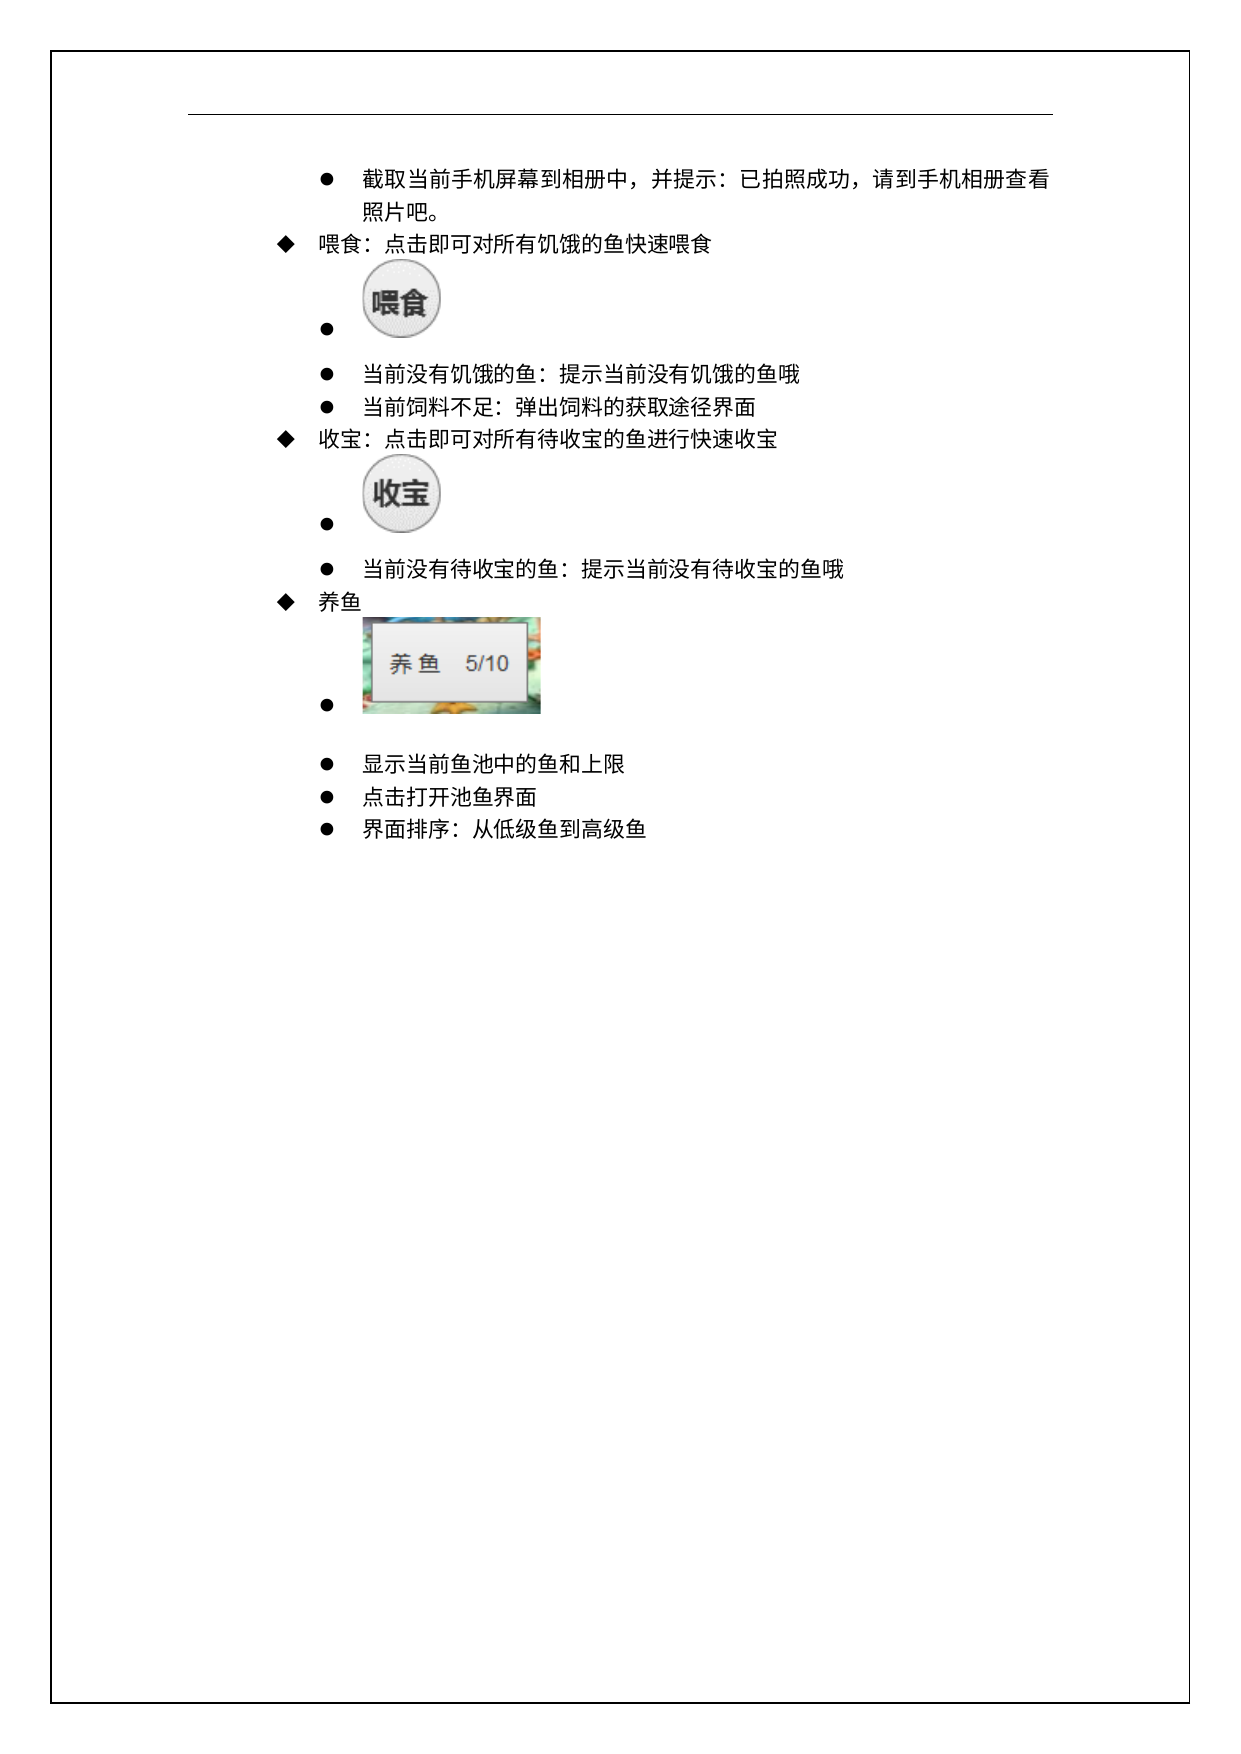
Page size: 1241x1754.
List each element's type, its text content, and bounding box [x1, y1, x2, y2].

list 喂食：点击即可对所有饥饿的鱼快速喂食 [275, 227, 1053, 259]
picture [362, 617, 541, 714]
list 养鱼 [275, 584, 1053, 617]
list 点击打开池鱼界面 [319, 779, 1053, 812]
picture [362, 259, 441, 338]
list 截取当前手机屏幕到相册中，并提示：已拍照成功，请到手机相册查看照片吧。 [319, 162, 1053, 227]
list 当前饲料不足：弹出饲料的获取途径界面 [319, 389, 1053, 422]
list 收宝：点击即可对所有待收宝的鱼进行快速收宝 [275, 422, 1053, 454]
picture [362, 454, 441, 533]
list 显示当前鱼池中的鱼和上限 [319, 747, 1053, 779]
list 当前没有饥饿的鱼：提示当前没有饥饿的鱼哦 [319, 357, 1053, 389]
list 界面排序：从低级鱼到高级鱼 [319, 812, 1053, 844]
list 当前没有待收宝的鱼：提示当前没有待收宝的鱼哦 [319, 552, 1053, 584]
